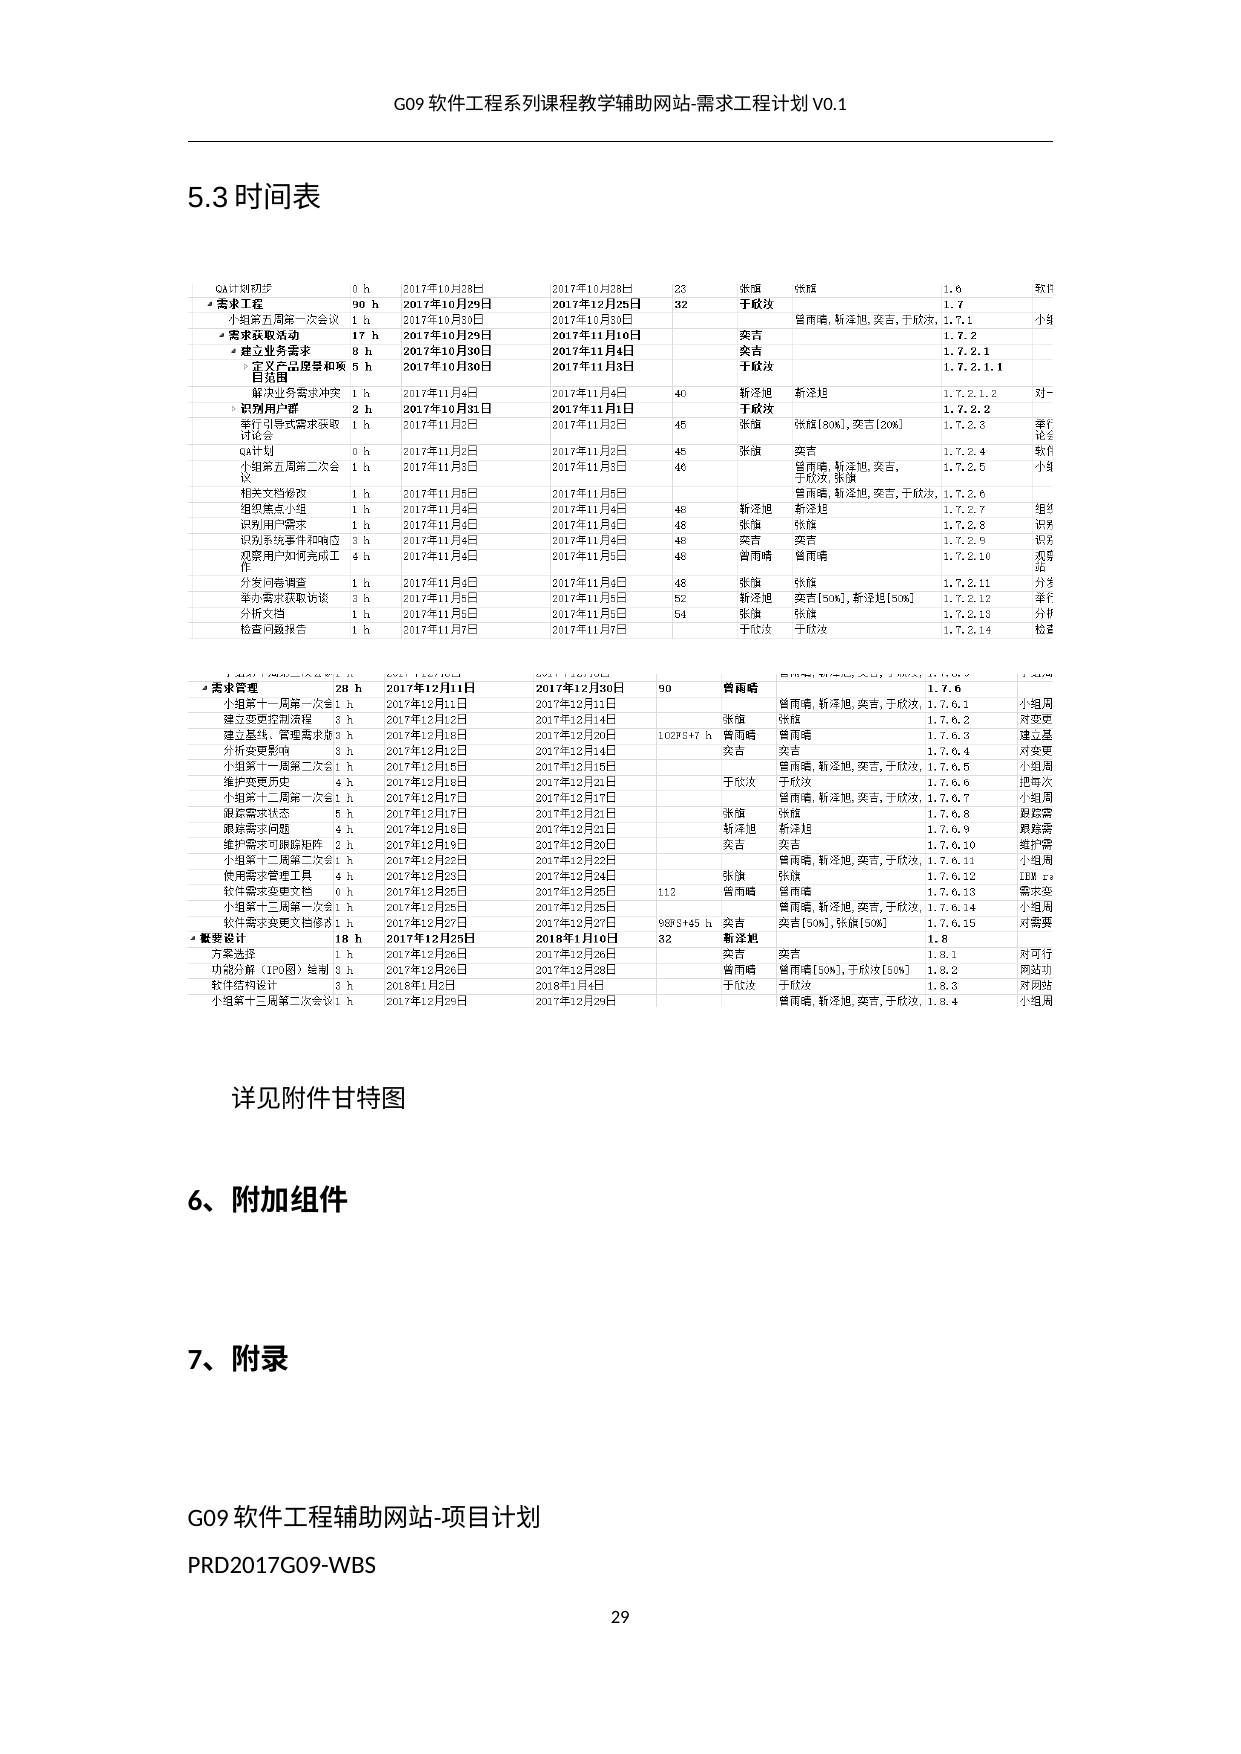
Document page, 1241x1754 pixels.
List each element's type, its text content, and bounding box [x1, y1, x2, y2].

text PRD2017G09-WBS [187, 1548, 1053, 1581]
subtitle 7、附录 [187, 1324, 1053, 1389]
text G09软件工程辅助网站-项目计划 [187, 1483, 1053, 1548]
subtitle 附加组件 [187, 1165, 1053, 1230]
subtitle 5.3时间表 [187, 162, 1053, 227]
picture [187, 284, 1053, 639]
text 详见附件甘特图 [187, 1064, 1053, 1129]
picture [187, 674, 1053, 1007]
